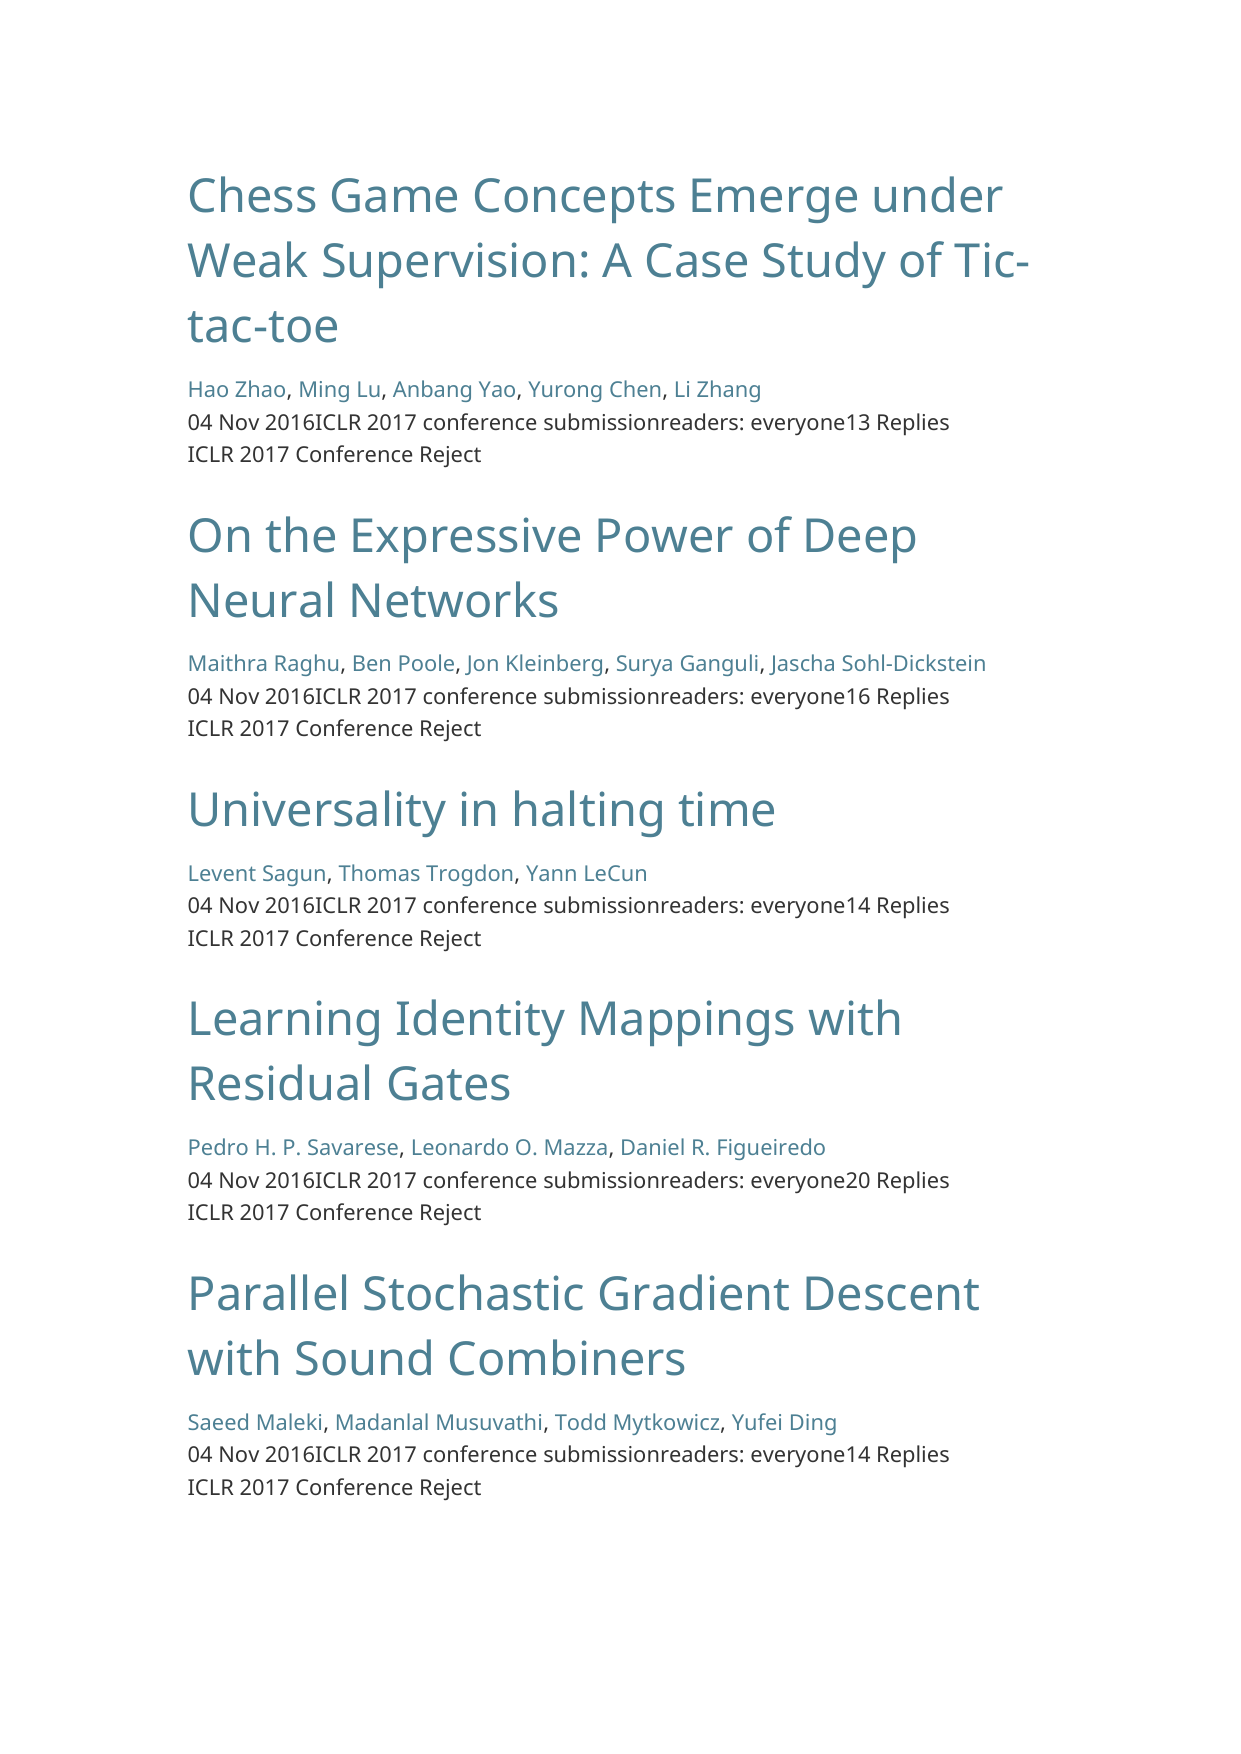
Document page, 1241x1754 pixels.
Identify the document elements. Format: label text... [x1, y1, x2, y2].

text Pedro H. P. Savarese, Leonardo O. Mazza, Daniel R. Figueiredo [187, 1131, 1053, 1163]
text ‎04‎ ‎Nov‎ ‎2016ICLR 2017 conference submissionreaders: everyone20 Replies [187, 1163, 1053, 1196]
text ICLR 2017 Conference Reject [187, 438, 1053, 470]
text ‎04‎ ‎Nov‎ ‎2016ICLR 2017 conference submissionreaders: everyone14 Replies [187, 889, 1053, 921]
text Chess Game Concepts Emerge under Weak Supervision: A Case Study of Tic-tac-toe [187, 162, 1053, 357]
text Maithra Raghu, Ben Poole, Jon Kleinberg, Surya Ganguli, Jascha Sohl-Dickstein [187, 647, 1053, 679]
text ICLR 2017 Conference Reject [187, 712, 1053, 744]
text Levent Sagun, Thomas Trogdon, Yann LeCun [187, 856, 1053, 889]
text ‎04‎ ‎Nov‎ ‎2016ICLR 2017 conference submissionreaders: everyone16 Replies [187, 679, 1053, 712]
text Hao Zhao, Ming Lu, Anbang Yao, Yurong Chen, Li Zhang [187, 373, 1053, 405]
text On the Expressive Power of Deep Neural Networks [187, 501, 1053, 631]
text Saeed Maleki, Madanlal Musuvathi, Todd Mytkowicz, Yufei Ding [187, 1405, 1053, 1438]
text ICLR 2017 Conference Reject [187, 1470, 1053, 1503]
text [187, 405, 1053, 438]
text ICLR 2017 Conference Reject [187, 921, 1053, 954]
text ICLR 2017 Conference Reject [187, 1196, 1053, 1228]
text Universality in halting time [187, 776, 1053, 841]
text Parallel Stochastic Gradient Descent with Sound Combiners [187, 1259, 1053, 1389]
text ‎04‎ ‎Nov‎ ‎2016ICLR 2017 conference submissionreaders: everyone14 Replies [187, 1438, 1053, 1470]
text Learning Identity Mappings with Residual Gates [187, 985, 1053, 1115]
